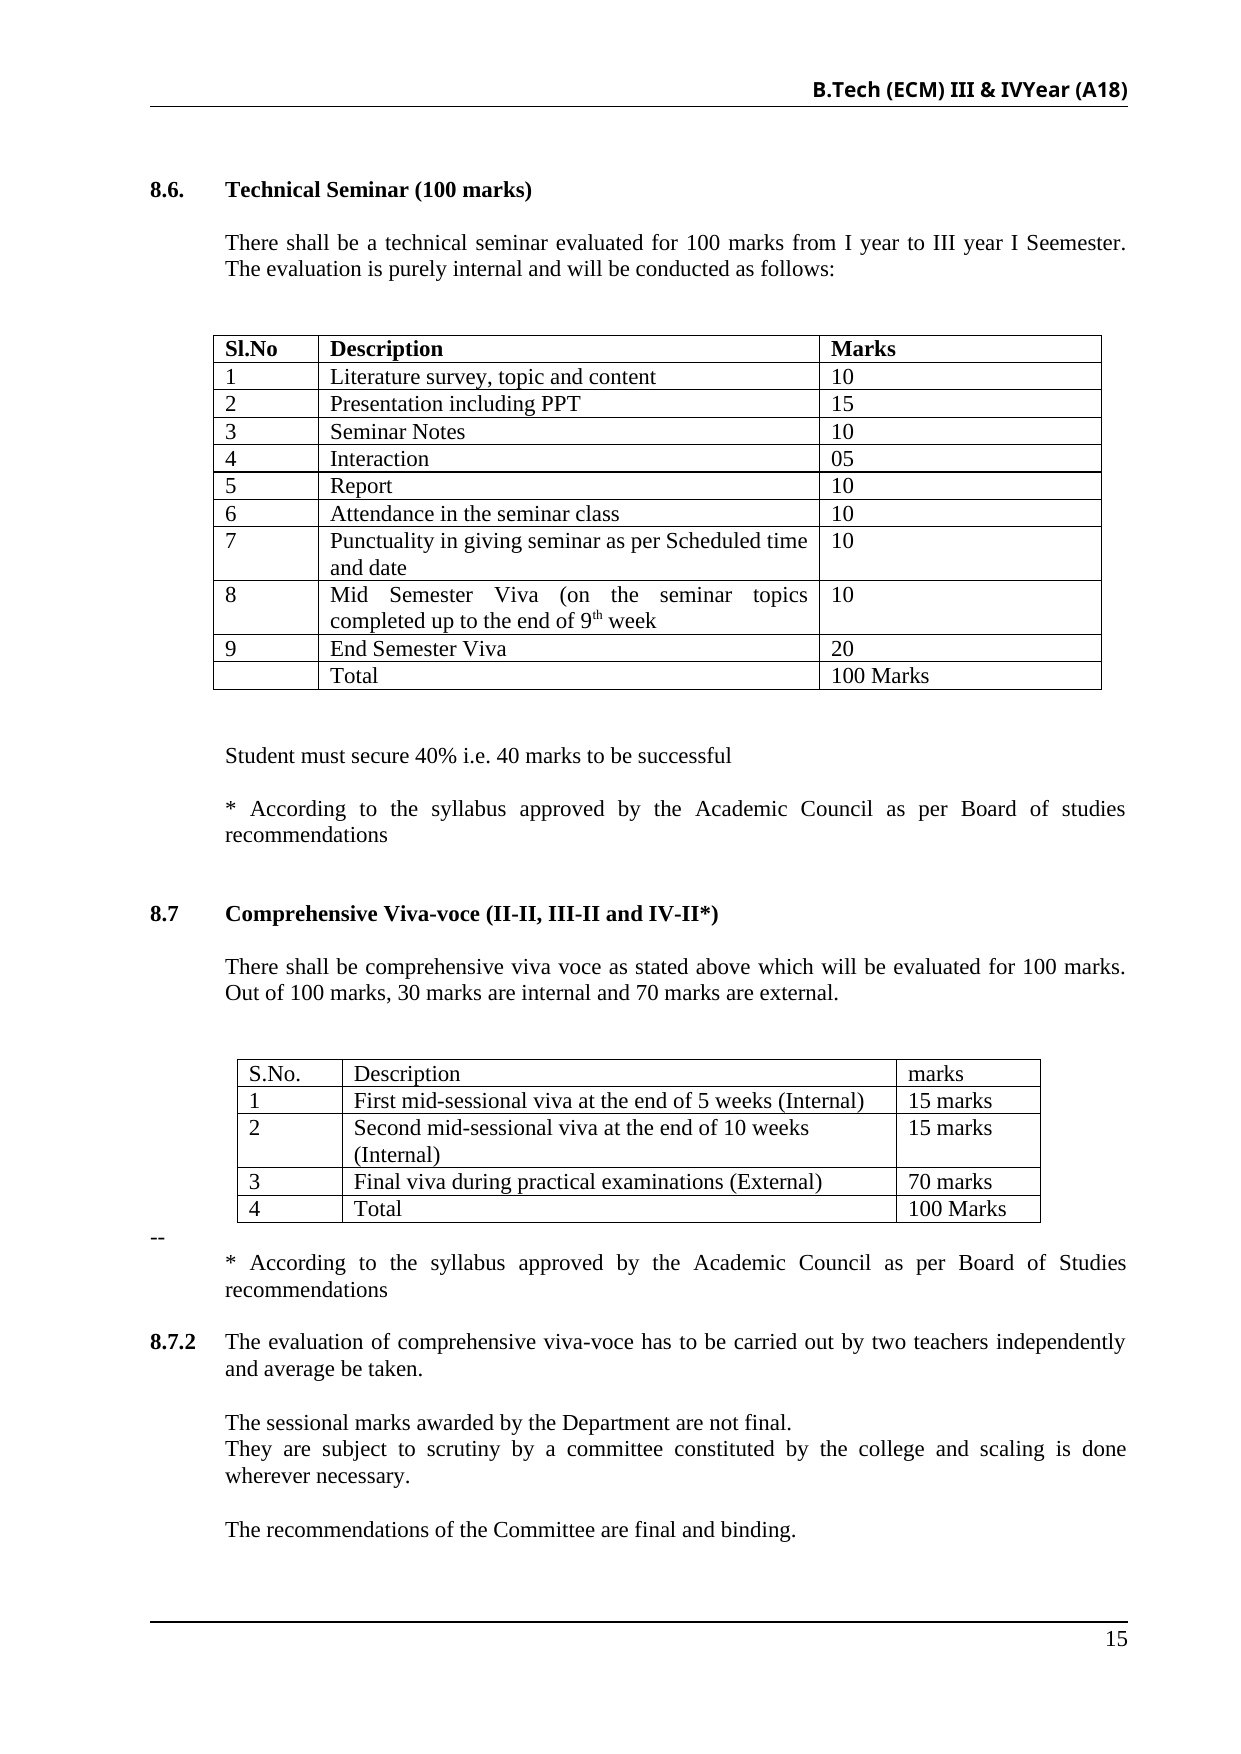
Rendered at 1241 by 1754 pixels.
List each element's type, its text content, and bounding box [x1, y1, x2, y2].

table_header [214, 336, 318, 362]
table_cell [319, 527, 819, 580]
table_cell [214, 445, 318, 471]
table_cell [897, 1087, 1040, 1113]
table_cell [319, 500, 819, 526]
text The recommendations of the Committee are final and binding. [225, 1516, 1128, 1542]
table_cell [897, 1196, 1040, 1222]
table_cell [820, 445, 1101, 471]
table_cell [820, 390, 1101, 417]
text 8.7 Comprehensive Viva-voce (II-II, III-II and IV-II*) [150, 900, 1128, 927]
text 8.6. Technical Seminar (100 marks) [150, 176, 1128, 203]
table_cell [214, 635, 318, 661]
text 8.7.2 The evaluation of comprehensive viva-voce has to be carried out by two teachers independently and average be taken. [150, 1328, 1128, 1381]
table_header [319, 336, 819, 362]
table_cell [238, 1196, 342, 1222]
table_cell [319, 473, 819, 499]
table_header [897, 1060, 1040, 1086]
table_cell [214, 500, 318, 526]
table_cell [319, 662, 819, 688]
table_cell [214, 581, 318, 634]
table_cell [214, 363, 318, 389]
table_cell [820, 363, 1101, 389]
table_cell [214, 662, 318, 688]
text Student must secure 40% i.e. 40 marks to be successful [225, 742, 1128, 769]
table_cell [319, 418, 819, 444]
text * According to the syllabus approved by the Academic Council as per Board of Studies recommendations [225, 1249, 1128, 1302]
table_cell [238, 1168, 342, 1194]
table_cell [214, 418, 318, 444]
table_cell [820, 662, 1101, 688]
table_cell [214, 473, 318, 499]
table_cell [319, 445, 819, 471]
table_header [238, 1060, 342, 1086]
text There shall be a technical seminar evaluated for 100 marks from I year to III year I Seemester. The evaluation is purely internal and will be conducted as follows: [225, 229, 1128, 282]
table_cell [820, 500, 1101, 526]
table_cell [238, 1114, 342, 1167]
text They are subject to scrutiny by a committee constituted by the college and scaling is done wherever necessary. [150, 1435, 1128, 1488]
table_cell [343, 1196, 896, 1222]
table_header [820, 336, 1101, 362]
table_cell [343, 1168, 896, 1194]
text -- [150, 1223, 1128, 1249]
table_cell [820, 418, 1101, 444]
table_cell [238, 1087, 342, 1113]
text The sessional marks awarded by the Department are not final. [225, 1409, 1128, 1435]
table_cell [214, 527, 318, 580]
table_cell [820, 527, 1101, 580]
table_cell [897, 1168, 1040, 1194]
text There shall be comprehensive viva voce as stated above which will be evaluated for 100 marks. Out of 100 marks, 30 marks are internal and 70 marks are external. [225, 953, 1128, 1006]
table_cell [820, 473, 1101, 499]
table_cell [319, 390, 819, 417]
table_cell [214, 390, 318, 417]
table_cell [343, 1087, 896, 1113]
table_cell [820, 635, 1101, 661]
text * According to the syllabus approved by the Academic Council as per Board of studies recommendations [225, 795, 1128, 848]
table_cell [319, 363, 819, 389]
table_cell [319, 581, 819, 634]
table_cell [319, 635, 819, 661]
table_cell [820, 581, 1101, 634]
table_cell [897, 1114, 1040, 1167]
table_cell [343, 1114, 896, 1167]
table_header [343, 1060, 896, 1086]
